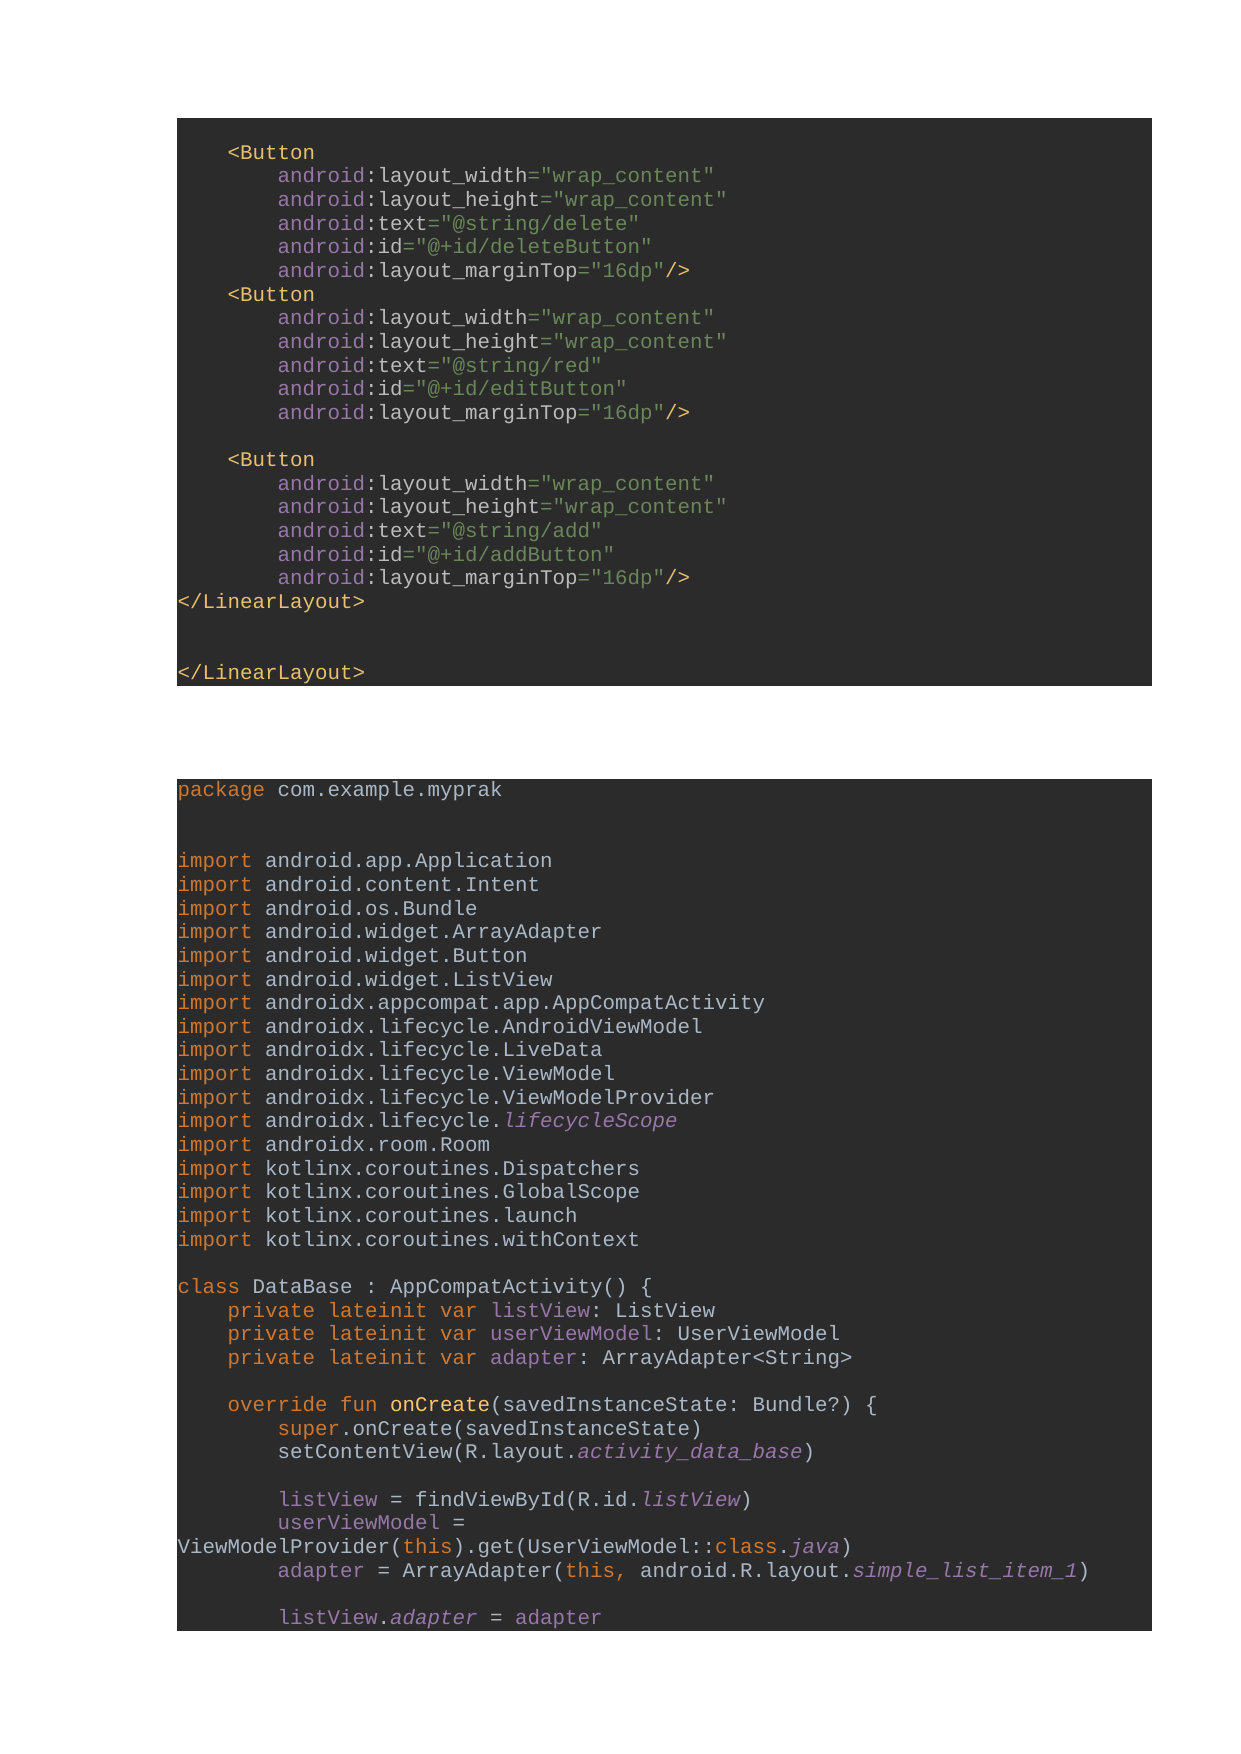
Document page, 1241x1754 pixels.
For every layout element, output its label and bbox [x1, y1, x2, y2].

text [177, 118, 1152, 686]
text [177, 779, 1152, 1631]
